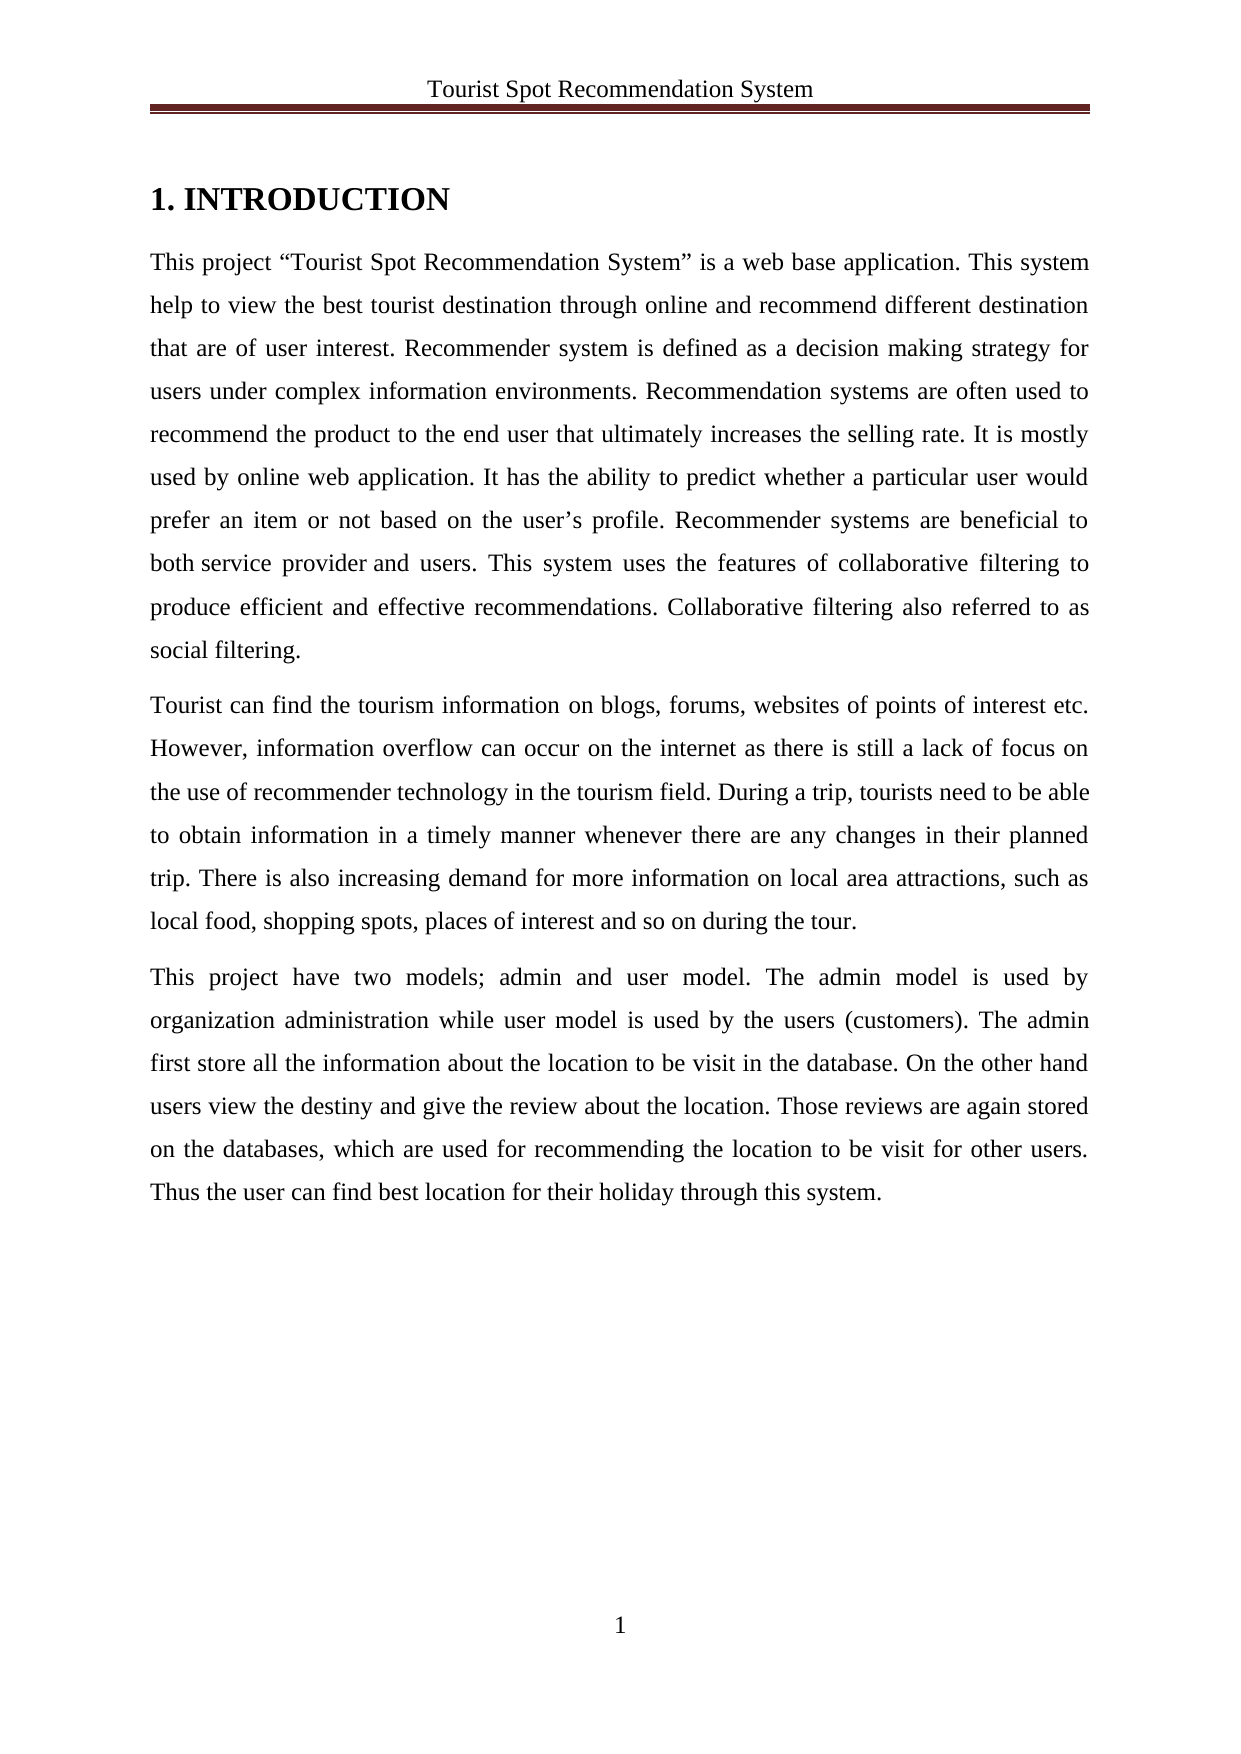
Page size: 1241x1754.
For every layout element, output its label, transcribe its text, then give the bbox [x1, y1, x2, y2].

text This project “Tourist Spot Recommendation System” is a web base application. This system help to view the best tourist destination through online and recommend different destination that are of user interest. Recommender system is defined as a decision making strategy for users under complex information environments. Recommendation systems are often used to recommend the product to the end user that ultimately increases the selling rate. It is mostly used by online web application. It has the ability to predict whether a particular user would prefer an item or not based on the user’s profile. Recommender systems are beneficial to both service provider and users. This system uses the features of collaborative filtering to produce efficient and effective recommendations. Collaborative filtering also referred to as social filtering. [150, 247, 1090, 663]
subtitle 1. INTRODUCTION [150, 179, 1090, 217]
text This project have two models; admin and user model. The admin model is used by organization administration while user model is used by the users (customers). The admin first store all the information about the location to be visit in the database. On the other hand users view the destiny and give the review about the location. Those reviews are again stored on the databases, which are used for recommending the location to be visit for other users. Thus the user can find best location for their holiday through this system. [150, 962, 1090, 1206]
text Tourist can find the tourism information on blogs, forums, websites of points of interest etc. However, information overflow can occur on the internet as there is still a lack of focus on the use of recommender technology in the tourism field. During a trip, tourists need to be able to obtain information in a timely manner whenever there are any changes in their planned trip. There is also increasing demand for more information on local area attractions, such as local food, shopping spots, places of interest and so on during the tour. [150, 690, 1090, 935]
